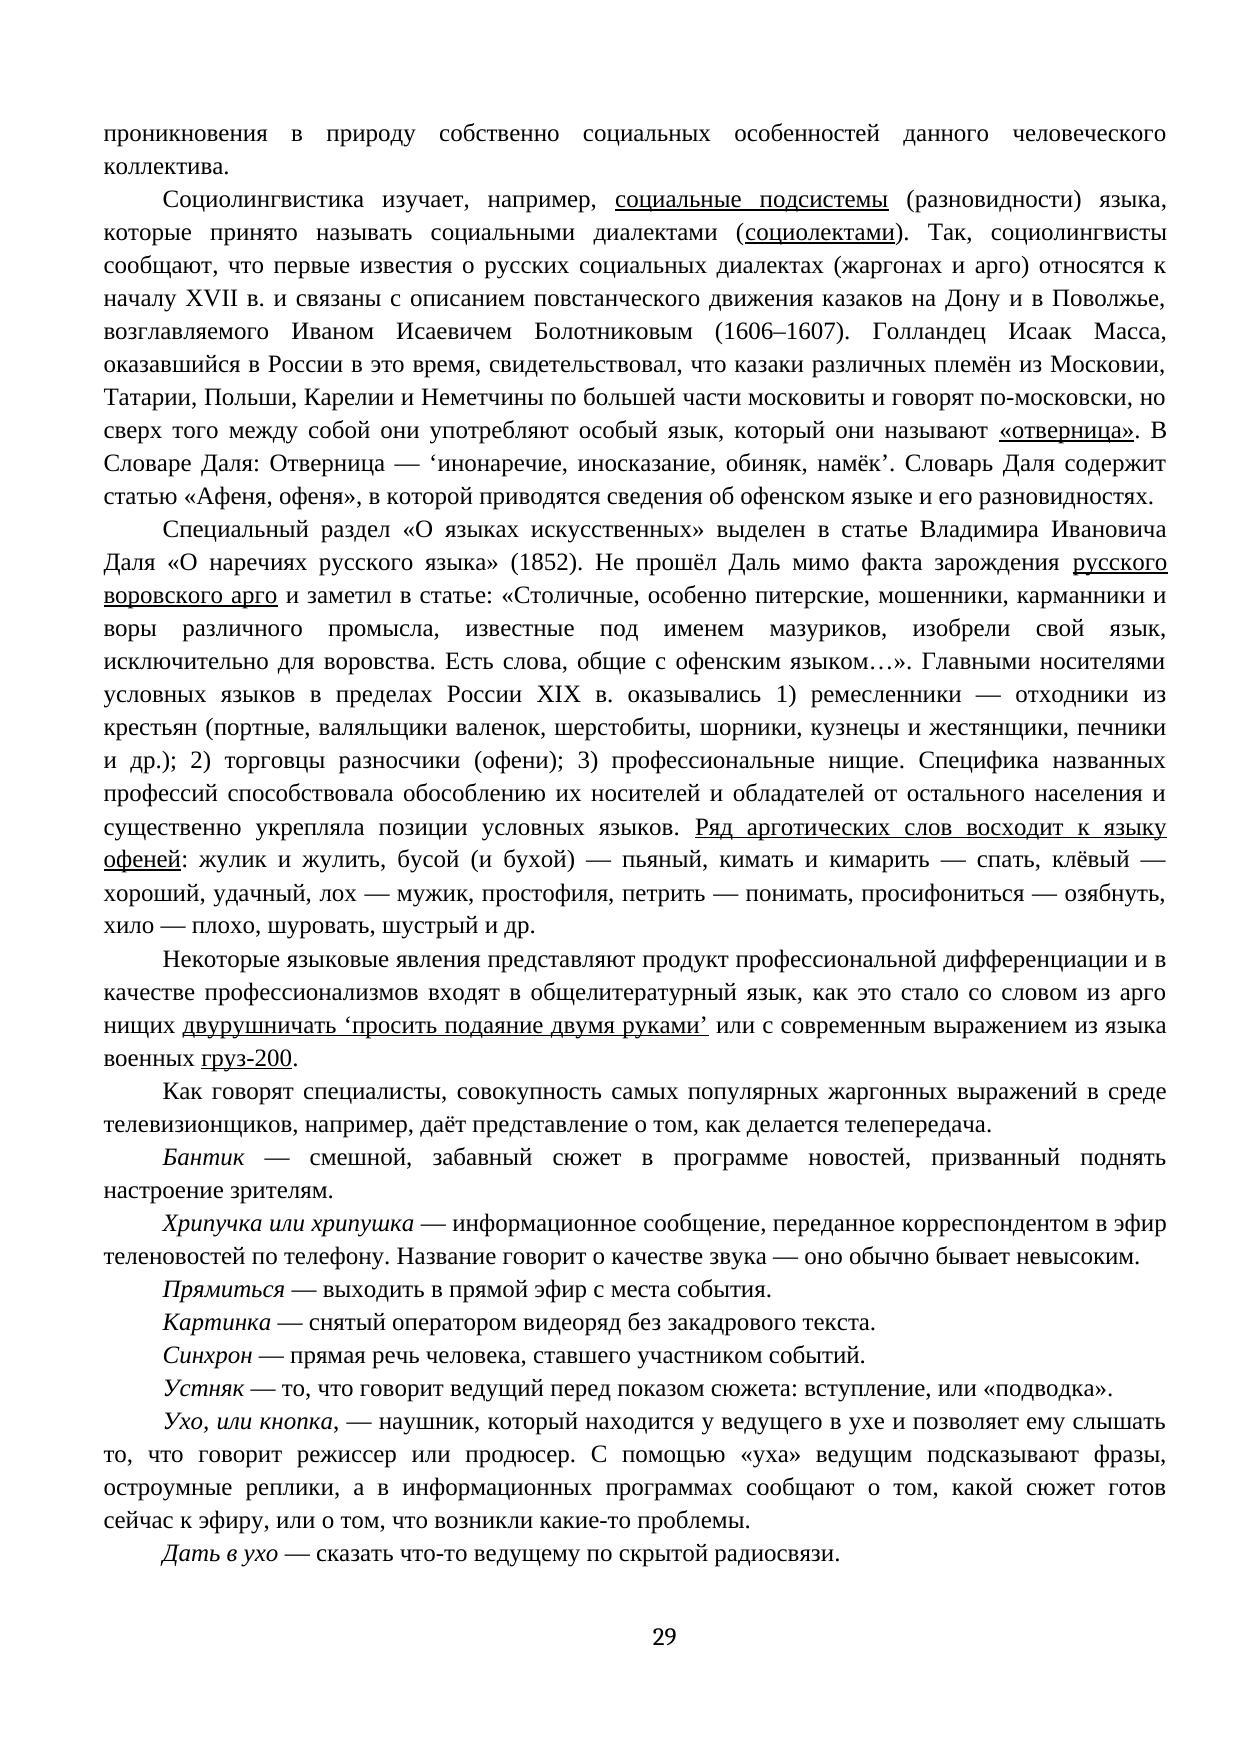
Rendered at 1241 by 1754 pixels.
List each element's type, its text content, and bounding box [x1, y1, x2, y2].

text Прямиться — выходить в прямой эфир с места события. [103, 1274, 1167, 1303]
text Устняк — то, что говорит ведущий перед показом сюжета: вступление, или «подводка». [103, 1373, 1167, 1402]
text Хрипучка или хрипушка — информационное сообщение, переданное корреспондентом в эфир теленовостей по телефону. Название говорит о качестве звука — оно обычно бывает невысоким. [103, 1208, 1167, 1269]
text Некоторые языковые явления представляют продукт профессиональной дифференциации и в качестве профессионализмов входят в общелитературный язык, как это стало со словом из арго нищих двурушничать ‘просить подаяние двумя руками’ или с современным выражением из языка военных груз-200. [103, 944, 1167, 1071]
text Ухо, или кнопка, — наушник, который находится у ведущего в ухе и позволяет ему слышать то, что говорит режиссер или продюсер. С помощью «уха» ведущим подсказывают фразы, остроумные реплики, а в информационных программах сообщают о том, какой сюжет готов сейчас к эфиру, или о том, что возникли какие-то проблемы. [103, 1406, 1167, 1534]
text Картинка — снятый оператором видеоряд без закадрового текста. [103, 1307, 1167, 1336]
text Как говорят специалисты, совокупность самых популярных жаргонных выражений в среде телевизионщиков, например, даёт представление о том, как делается телепередача. [103, 1076, 1167, 1137]
text Специальный раздел «О языках искусственных» выделен в статье Владимира Ивановича Даля «О наречиях русского языка» (1852). Не прошёл Даль мимо факта зарождения русского воровского арго и заметил в статье: «Столичные, особенно питерские, мошенники, карманники и воры различного промысла, известные под именем мазуриков, изобрели свой язык, исключительно для воровства. Есть слова, общие с офенским языком…». Главными носителями условных языков в пределах России XIX в. оказывались 1) ремесленники — отходники из крестьян (портные, валяльщики валенок, шерстобиты, шорники, кузнецы и жестянщики, печники и др.); 2) торговцы разносчики (офени); 3) профессиональные нищие. Специфика названных профессий способствовала обособлению их носителей и обладателей от остального населения и существенно укрепляла позиции условных языков. Ряд арготических слов восходит к языку офеней: жулик и жулить, бусой (и бухой) — пьяный, кимать и кимарить — спать, клёвый — хороший, удачный, лох — мужик, простофиля, петрить — понимать, просифониться — озябнуть, хило — плохо, шуровать, шустрый и др. [103, 514, 1167, 939]
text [103, 118, 1167, 180]
text Социолингвистика изучает, например, социальные подсистемы (разновидности) языка, которые принято называть социальными диалектами (социолектами). Так, социолингвисты сообщают, что первые известия о русских социальных диалектах (жаргонах и арго) относятся к началу XVII в. и связаны с описанием повстанческого движения казаков на Дону и в Поволжье, возглавляемого Иваном Исаевичем Болотниковым (1606–1607). Голландец Исаак Масса, оказавшийся в России в это время, свидетельствовал, что казаки различных племён из Московии, Татарии, Польши, Карелии и Неметчины по большей части московиты и говорят по-московски, но сверх того между собой они употребляют особый язык, который они называют «отверница». В Словаре Даля: Отверница — ‘инонаречие, иносказание, обиняк, намёк’. Словарь Даля содержит статью «Афеня, офеня», в которой приводятся сведения об офенском языке и его разновидностях. [103, 184, 1167, 510]
text Дать в ухо — сказать что-то ведущему по скрытой радиосвязи. [103, 1538, 1167, 1567]
text Синхрон — прямая речь человека, ставшего участником событий. [103, 1340, 1167, 1369]
text Бантик — смешной, забавный сюжет в программе новостей, призванный поднять настроение зрителям. [103, 1142, 1167, 1203]
